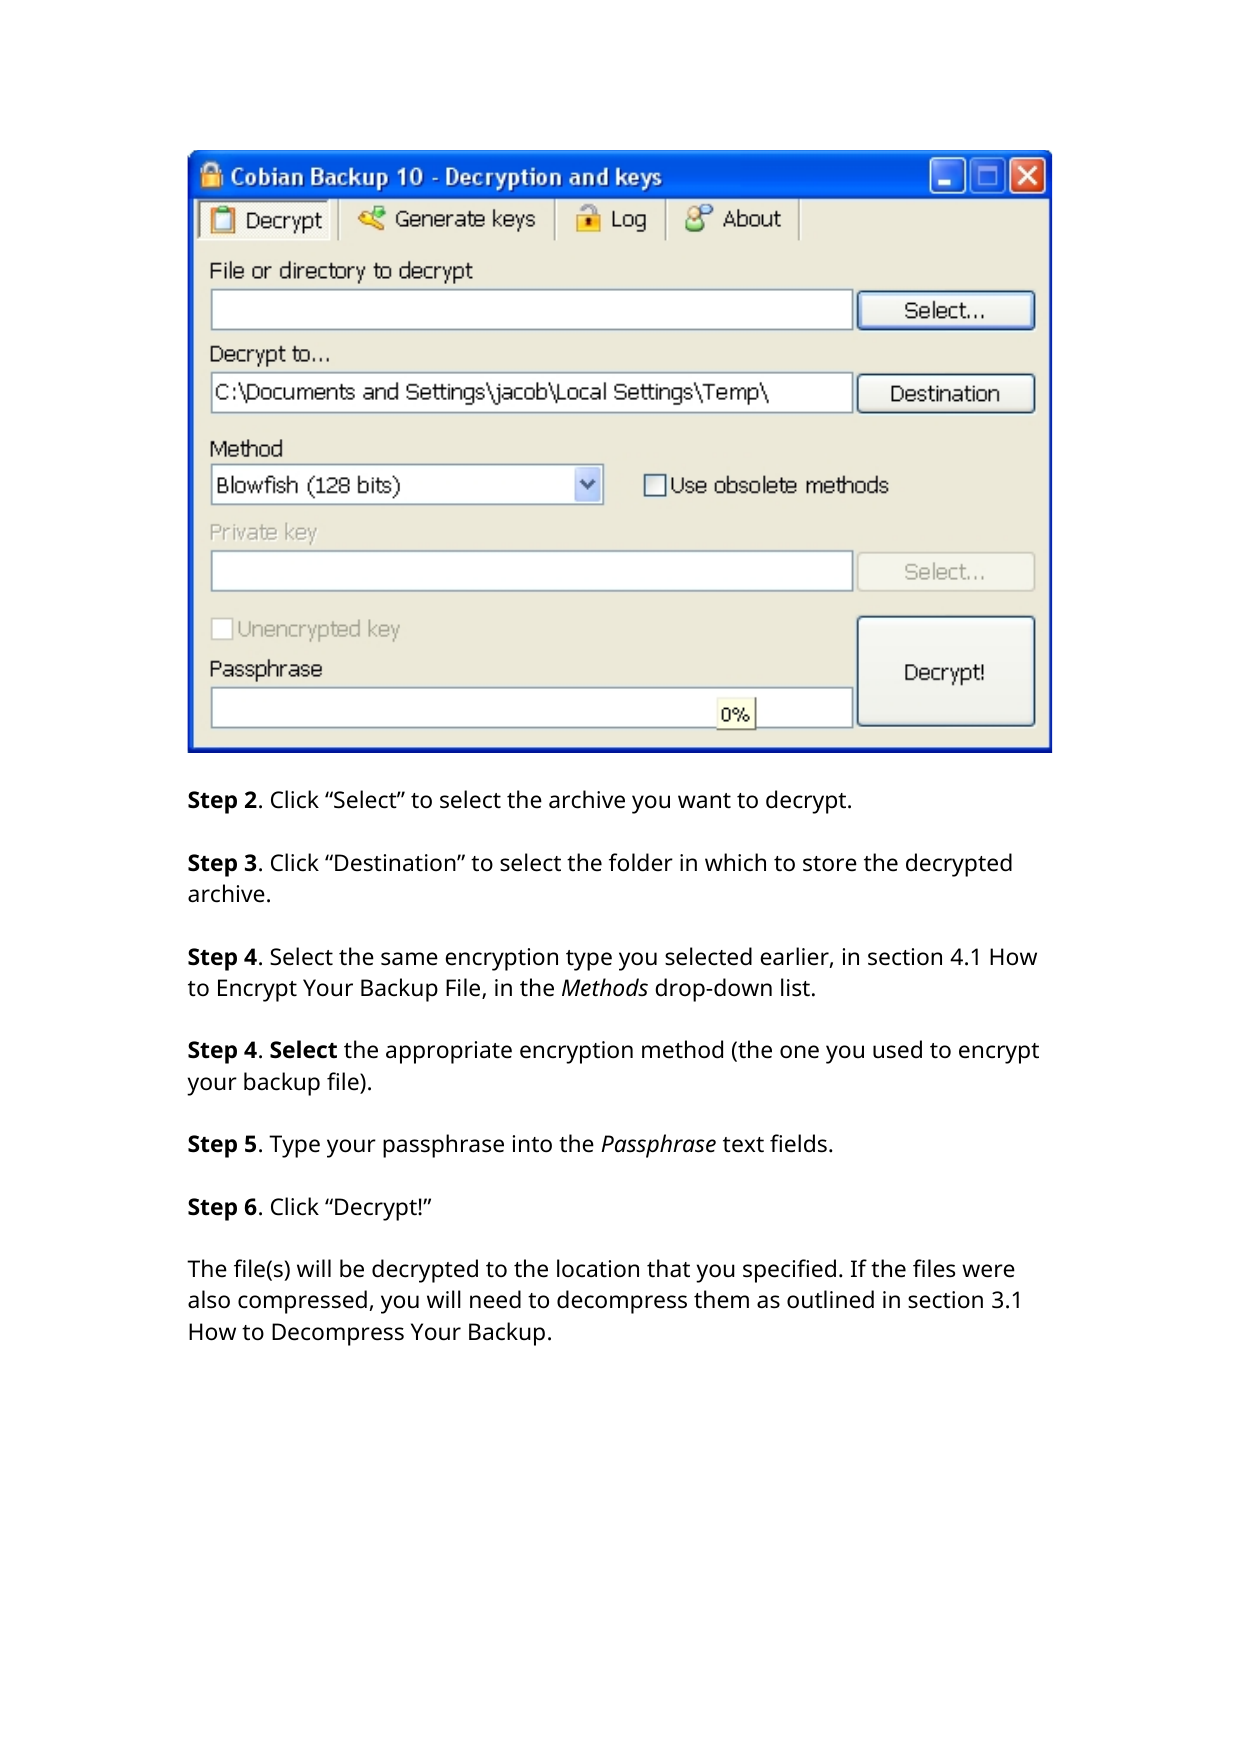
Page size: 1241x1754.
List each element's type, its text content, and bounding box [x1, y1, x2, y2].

text The file(s) will be decrypted to the location that you specified. If the files were also compressed, you will need to decompress them as outlined in section 3.1 How to Decompress Your Backup. [187, 1253, 1053, 1347]
text Step 3. Click “Destination” to select the folder in which to store the decrypted archive. [187, 847, 1053, 909]
text Step 4. Select the same encryption type you selected earlier, in section 4.1 How to Encrypt Your Backup File, in the Methods drop-down list. [187, 940, 1053, 1003]
text Step 5. Type your passphrase into the Passphrase text fields. [187, 1128, 1053, 1159]
text Step 4. Select the appropriate encryption method (the one you used to encrypt your backup file). [187, 1034, 1053, 1097]
text Step 6. Click “Decrypt!” [187, 1190, 1053, 1222]
picture [187, 150, 1053, 753]
text Step 2. Click “Select” to select the archive you want to decrypt. [187, 784, 1053, 815]
